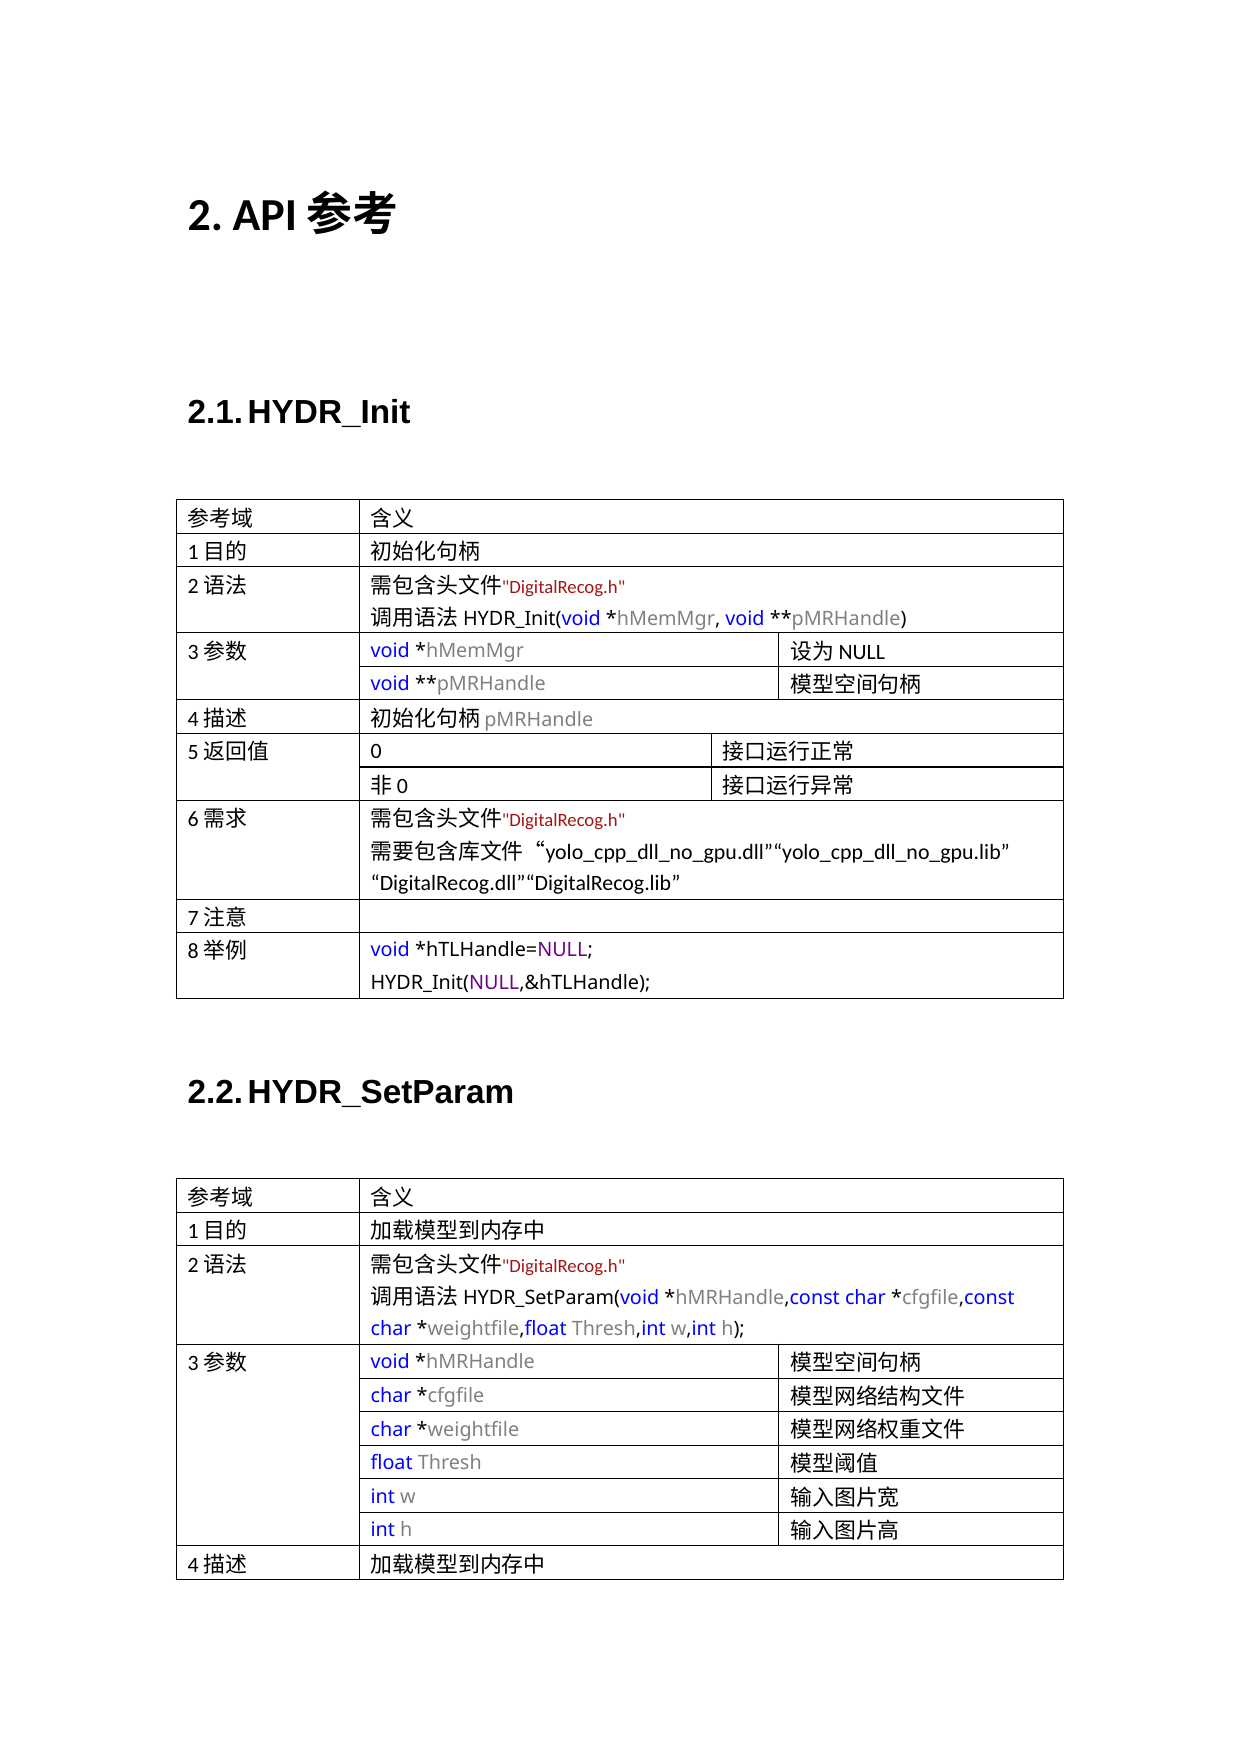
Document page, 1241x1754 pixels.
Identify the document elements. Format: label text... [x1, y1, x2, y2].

table_cell 2 语法 [177, 1254, 359, 1351]
table_cell 接口运行异常 [712, 775, 1063, 807]
table_cell 1 目的 [177, 541, 359, 573]
table_cell 8 举例 [177, 940, 359, 1005]
table_cell 4 描述 [177, 1554, 359, 1586]
subtitle HYDR_Init [187, 387, 1053, 452]
table_cell 3参数 [177, 641, 359, 707]
table_cell int w [360, 1486, 778, 1519]
table_cell float Thresh [360, 1453, 778, 1485]
table_cell 输入图片宽 [779, 1486, 1063, 1519]
table_cell 模型网络结构文件 [779, 1386, 1063, 1418]
table_cell 0 [360, 741, 711, 774]
subtitle API参考 [187, 162, 1053, 259]
table_cell 输入图片高 [779, 1520, 1063, 1552]
table_cell 接口运行正常 [712, 741, 1063, 774]
table_cell 2 语法 [177, 575, 359, 639]
table_cell char *weightfile [360, 1419, 778, 1452]
table_cell 加载模型到内存中 [360, 1554, 1063, 1586]
table_cell 模型阈值 [779, 1453, 1063, 1485]
table_cell 非0 [360, 775, 711, 807]
table_cell 初始化句柄pMRHandle [360, 708, 1063, 740]
table_cell 5 返回值 [177, 741, 359, 807]
table_cell 7 注意 [177, 907, 359, 939]
table_cell 6 需求 [177, 808, 359, 906]
table_cell char *cfgfile [360, 1386, 778, 1418]
table_cell 需包含头文件"DigitalRecog.h" 调用语法 HYDR_SetParam(void *hMRHandle,const char *cfgfile,const char *weightfile,float Thresh,int w,int h); [360, 1254, 1063, 1351]
table_cell 初始化句柄 [360, 541, 1063, 573]
table_cell 模型空间句柄 [779, 1352, 1063, 1385]
table_cell 设为NULL [779, 641, 1063, 673]
table_cell void **pMRHandle [360, 674, 778, 707]
table_cell [360, 907, 1063, 939]
table_cell 模型网络权重文件 [779, 1419, 1063, 1452]
table_cell 1 目的 [177, 1220, 359, 1253]
table_cell void *hTLHandle=NULL; HYDR_Init(NULL,&hTLHandle); [360, 940, 1063, 1005]
table_cell 模型空间句柄 [779, 674, 1063, 707]
table_header 含义 [360, 1187, 1063, 1219]
table_header 参考域 [177, 1187, 359, 1219]
table_cell void *hMRHandle [360, 1352, 778, 1385]
table_cell 需包含头文件"DigitalRecog.h" 需要包含库文件“yolo_cpp_dll_no_gpu.dll”“yolo_cpp_dll_no_gpu.lib” “DigitalRecog.dll”“DigitalRecog.lib” [360, 808, 1063, 906]
table_cell void *hMemMgr [360, 641, 778, 673]
table_cell 加载模型到内存中 [360, 1220, 1063, 1253]
table_header 含义 [360, 508, 1063, 540]
subtitle HYDR_SetParam [187, 1066, 1053, 1131]
table_cell 4 描述 [177, 708, 359, 740]
table_cell int h [360, 1520, 778, 1552]
table_header 参考域 [177, 508, 359, 540]
table_cell 需包含头文件"DigitalRecog.h" 调用语法 HYDR_Init(void *hMemMgr, void **pMRHandle) [360, 575, 1063, 639]
table_cell 3参数 [177, 1352, 359, 1552]
